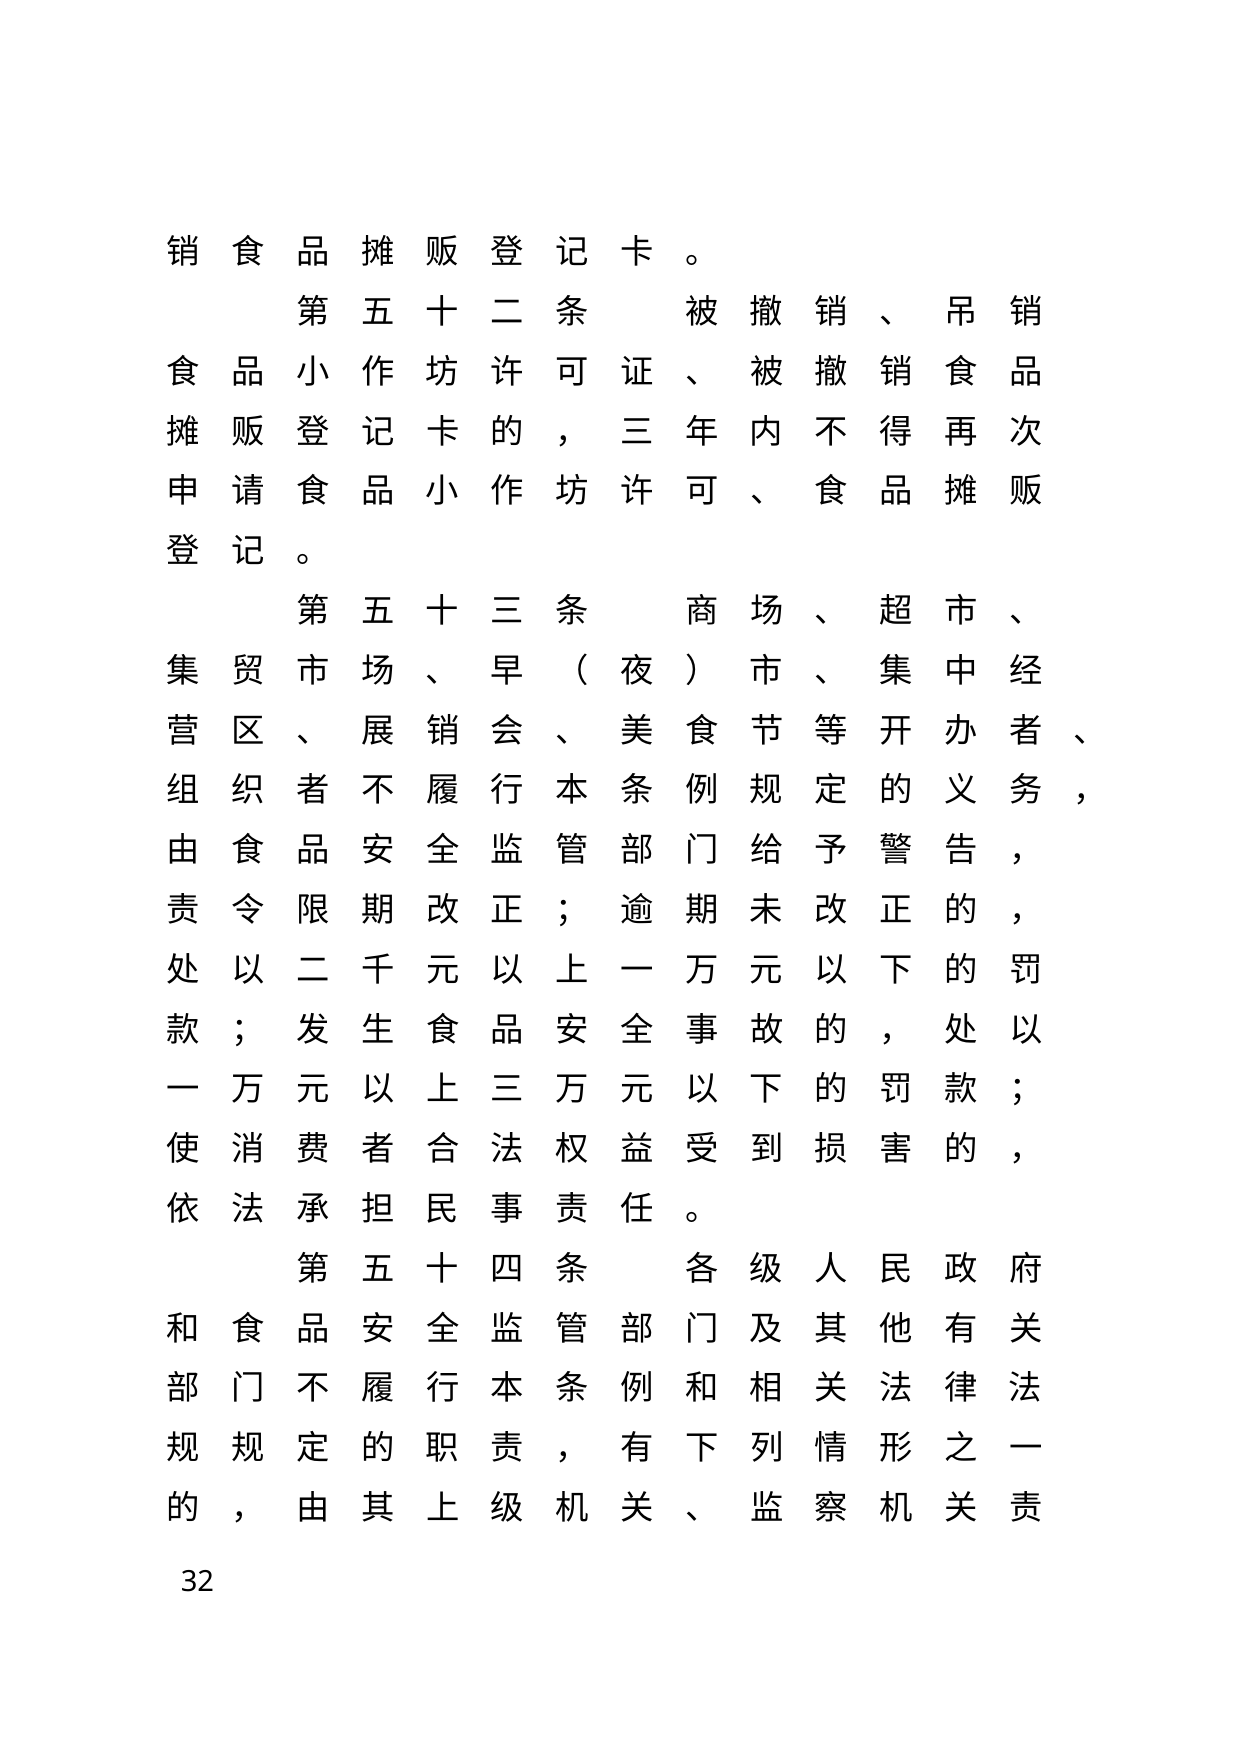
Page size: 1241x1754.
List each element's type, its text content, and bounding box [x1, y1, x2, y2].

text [167, 1236, 1074, 1535]
text 第五十三条 商场、超市、集贸市场、早（夜）市、集中经营区、展销会、美食节等开办者、组织者不履行本条例规定的义务，由食品安全监管部门给予警告，责令限期改正；逾期未改正的，处以二千元以上一万元以下的罚款；发生食品安全事故的，处以一万元以上三万元以下的罚款；使消费者合法权益受到损害的，依法承担民事责任。 [167, 578, 1074, 1236]
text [167, 219, 1074, 279]
text 第五十二条 被撤销、吊销食品小作坊许可证、被撤销食品摊贩登记卡的，三年内不得再次申请食品小作坊许可、食品摊贩登记。 [167, 279, 1074, 578]
